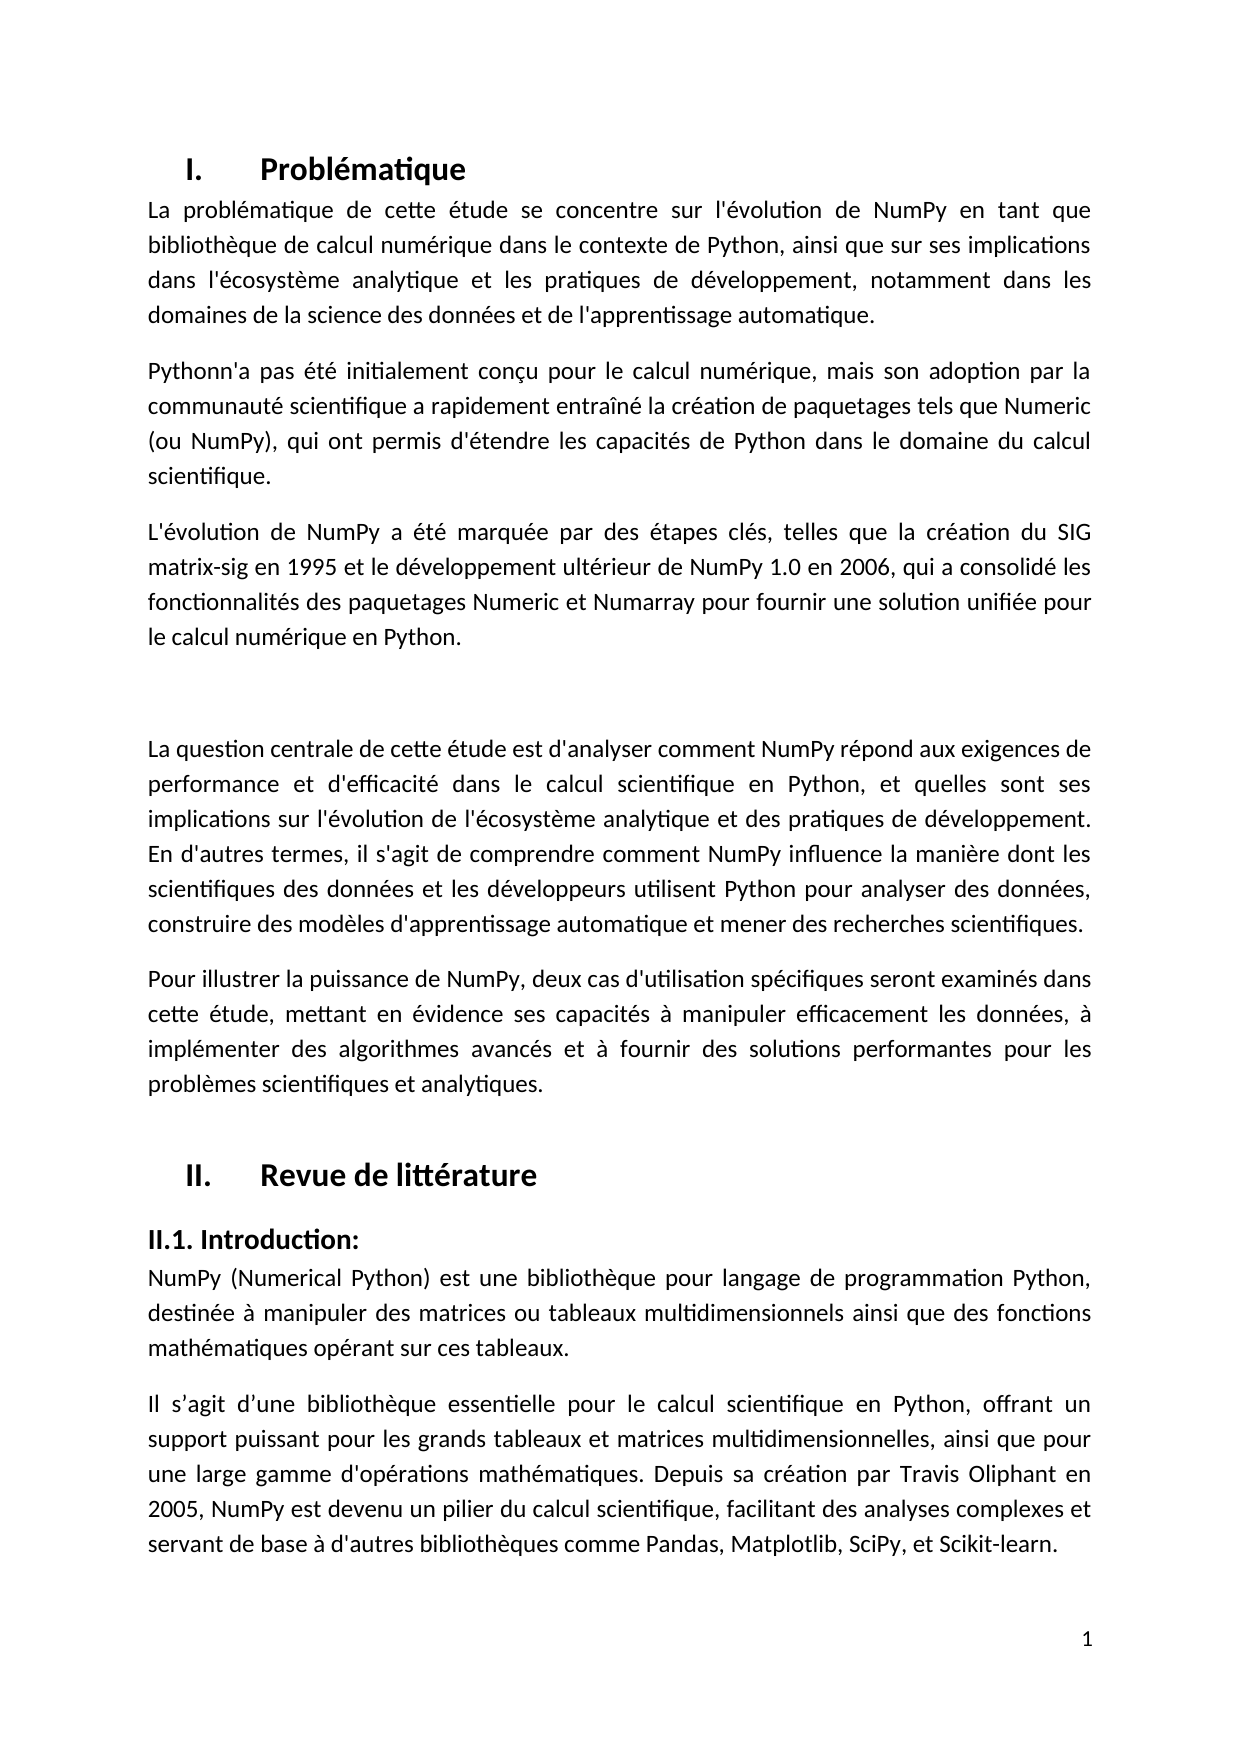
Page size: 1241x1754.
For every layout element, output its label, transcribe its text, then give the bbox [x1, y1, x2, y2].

text L'évolution de NumPy a été marquée par des étapes clés, telles que la création du SIG matrix-sig en 1995 et le développement ultérieur de NumPy 1.0 en 2006, qui a consolidé les fonctionnalités des paquetages Numeric et Numarray pour fournir une solution unifiée pour le calcul numérique en Python. [148, 516, 1093, 652]
subtitle Problématique [185, 148, 1093, 188]
text Pythonn'a pas été initialement conçu pour le calcul numérique, mais son adoption par la communauté scientifique a rapidement entraîné la création de paquetages tels que Numeric (ou NumPy), qui ont permis d'étendre les capacités de Python dans le domaine du calcul scientifique. [148, 355, 1093, 491]
text La question centrale de cette étude est d'analyser comment NumPy répond aux exigences de performance et d'efficacité dans le calcul scientifique en Python, et quelles sont ses implications sur l'évolution de l'écosystème analytique et des pratiques de développement. En d'autres termes, il s'agit de comprendre comment NumPy influence la manière dont les scientifiques des données et les développeurs utilisent Python pour analyser des données, construire des modèles d'apprentissage automatique et mener des recherches scientifiques. [148, 733, 1093, 938]
subtitle Revue de littérature [185, 1153, 1093, 1194]
subtitle II.1. Introduction: [148, 1221, 1093, 1257]
text Il s’agit d’une bibliothèque essentielle pour le calcul scientifique en Python, offrant un support puissant pour les grands tableaux et matrices multidimensionnelles, ainsi que pour une large gamme d'opérations mathématiques. Depuis sa création par Travis Oliphant en 2005, NumPy est devenu un pilier du calcul scientifique, facilitant des analyses complexes et servant de base à d'autres bibliothèques comme Pandas, Matplotlib, SciPy, et Scikit-learn. [148, 1388, 1093, 1558]
text NumPy (Numerical Python) est une bibliothèque pour langage de programmation Python, destinée à manipuler des matrices ou tableaux multidimensionnels ainsi que des fonctions mathématiques opérant sur ces tableaux. [148, 1262, 1093, 1363]
text Pour illustrer la puissance de NumPy, deux cas d'utilisation spécifiques seront examinés dans cette étude, mettant en évidence ses capacités à manipuler efficacement les données, à implémenter des algorithmes avancés et à fournir des solutions performantes pour les problèmes scientifiques et analytiques. [148, 963, 1093, 1099]
text La problématique de cette étude se concentre sur l'évolution de NumPy en tant que bibliothèque de calcul numérique dans le contexte de Python, ainsi que sur ses implications dans l'écosystème analytique et les pratiques de développement, notamment dans les domaines de la science des données et de l'apprentissage automatique. [148, 194, 1093, 330]
